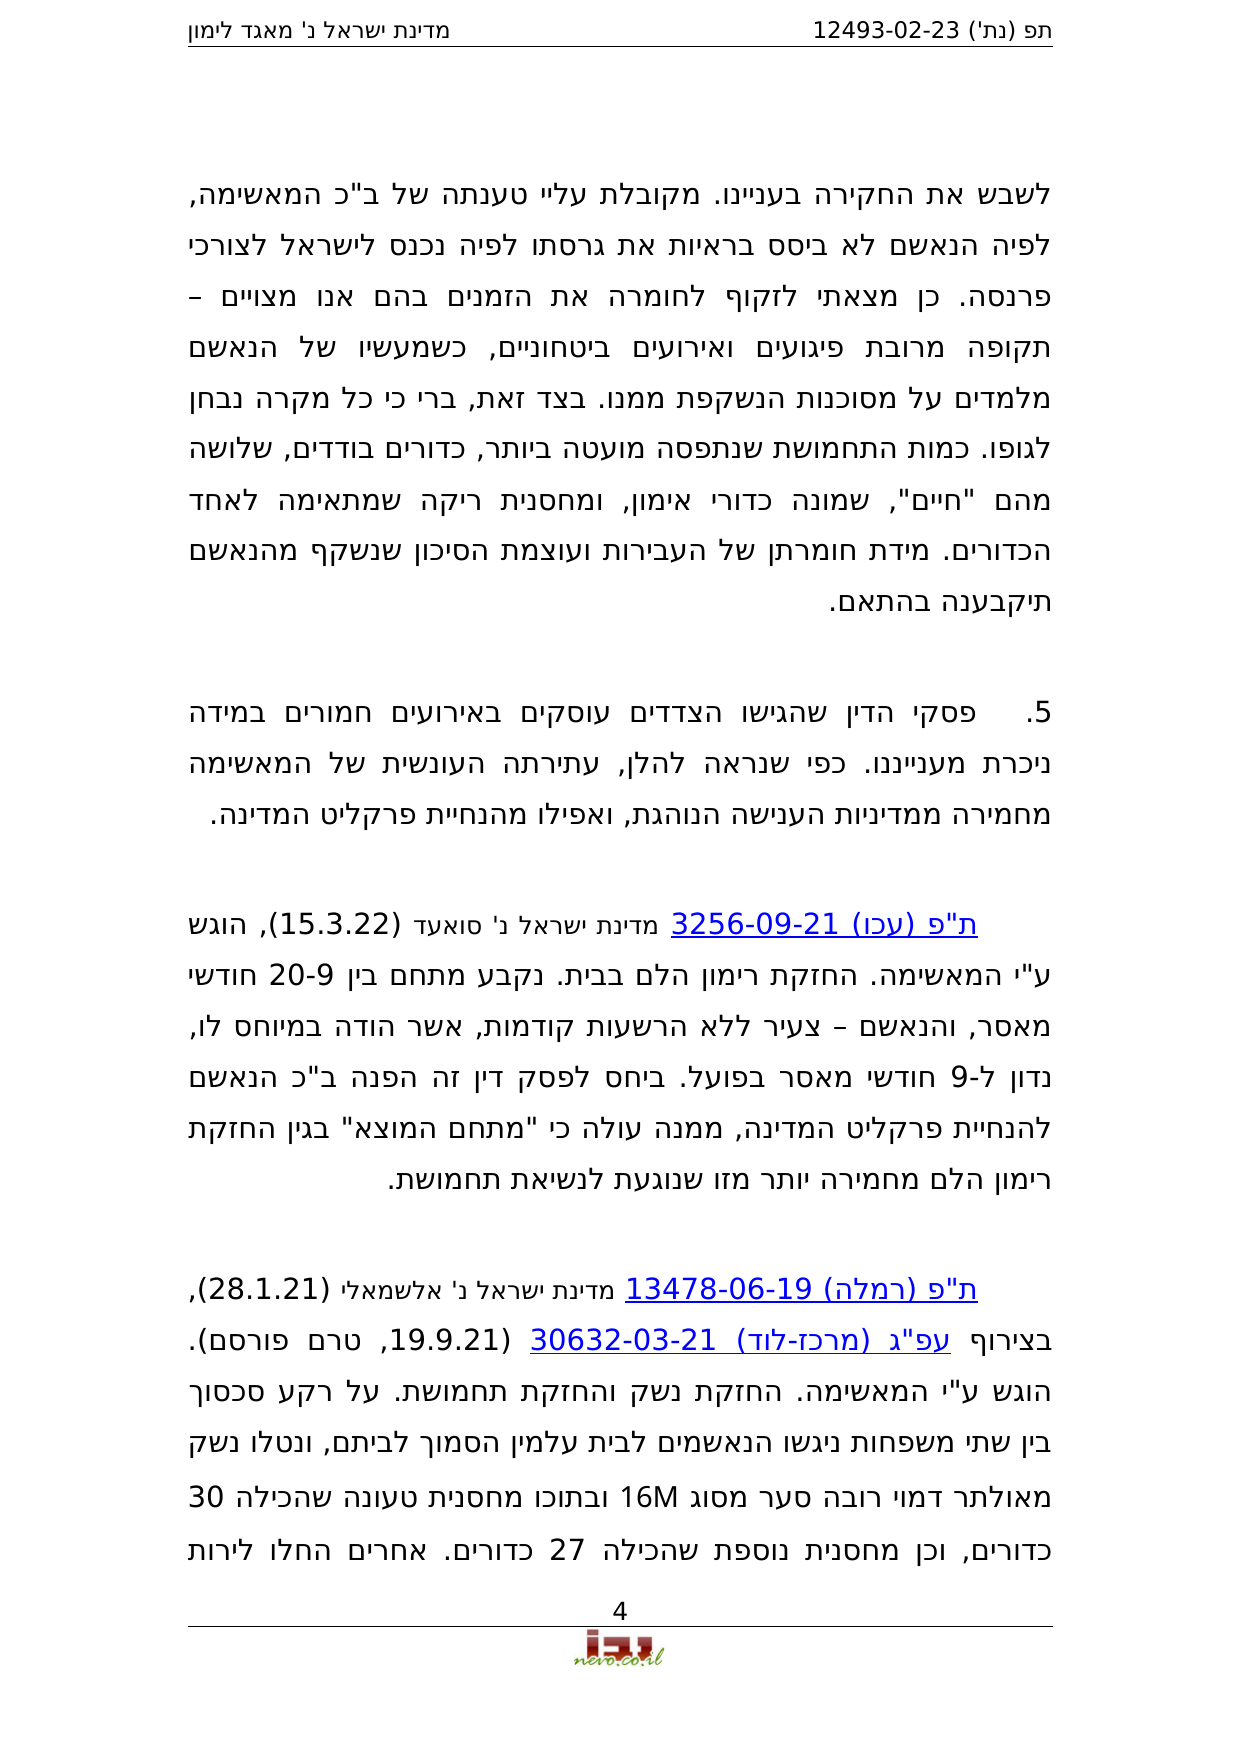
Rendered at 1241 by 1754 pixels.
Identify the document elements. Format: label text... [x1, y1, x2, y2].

text ת"פ (עכו) 3256-09-21 מדינת ישראל נ' סואעד (15.3.22), הוגש ע"י המאשימה. החזקת רימון הלם בבית. נקבע מתחם בין 20-9 חודשי מאסר, והנאשם – צעיר ללא הרשעות קודמות, אשר הודה במיוחס לו, נדון ל-9 חודשי מאסר בפועל. ביחס לפסק דין זה הפנה ב"כ הנאשם להנחיית פרקליט המדינה, ממנה עולה כי "מתחם המוצא" בגין החזקת רימון הלם מחמירה יותר מזו שנוגעת לנשיאת תחמושת. [187, 907, 1053, 1196]
text 5. פסקי הדין שהגישו הצדדים עוסקים באירועים חמורים במידה ניכרת מענייננו. כפי שנראה להלן, עתירתה העונשית של המאשימה מחמירה ממדיניות הענישה הנוהגת, ואפילו מהנחיית פרקליט המדינה. [187, 695, 1053, 831]
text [187, 177, 1053, 619]
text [187, 1272, 1053, 1567]
picture [574, 1629, 666, 1667]
